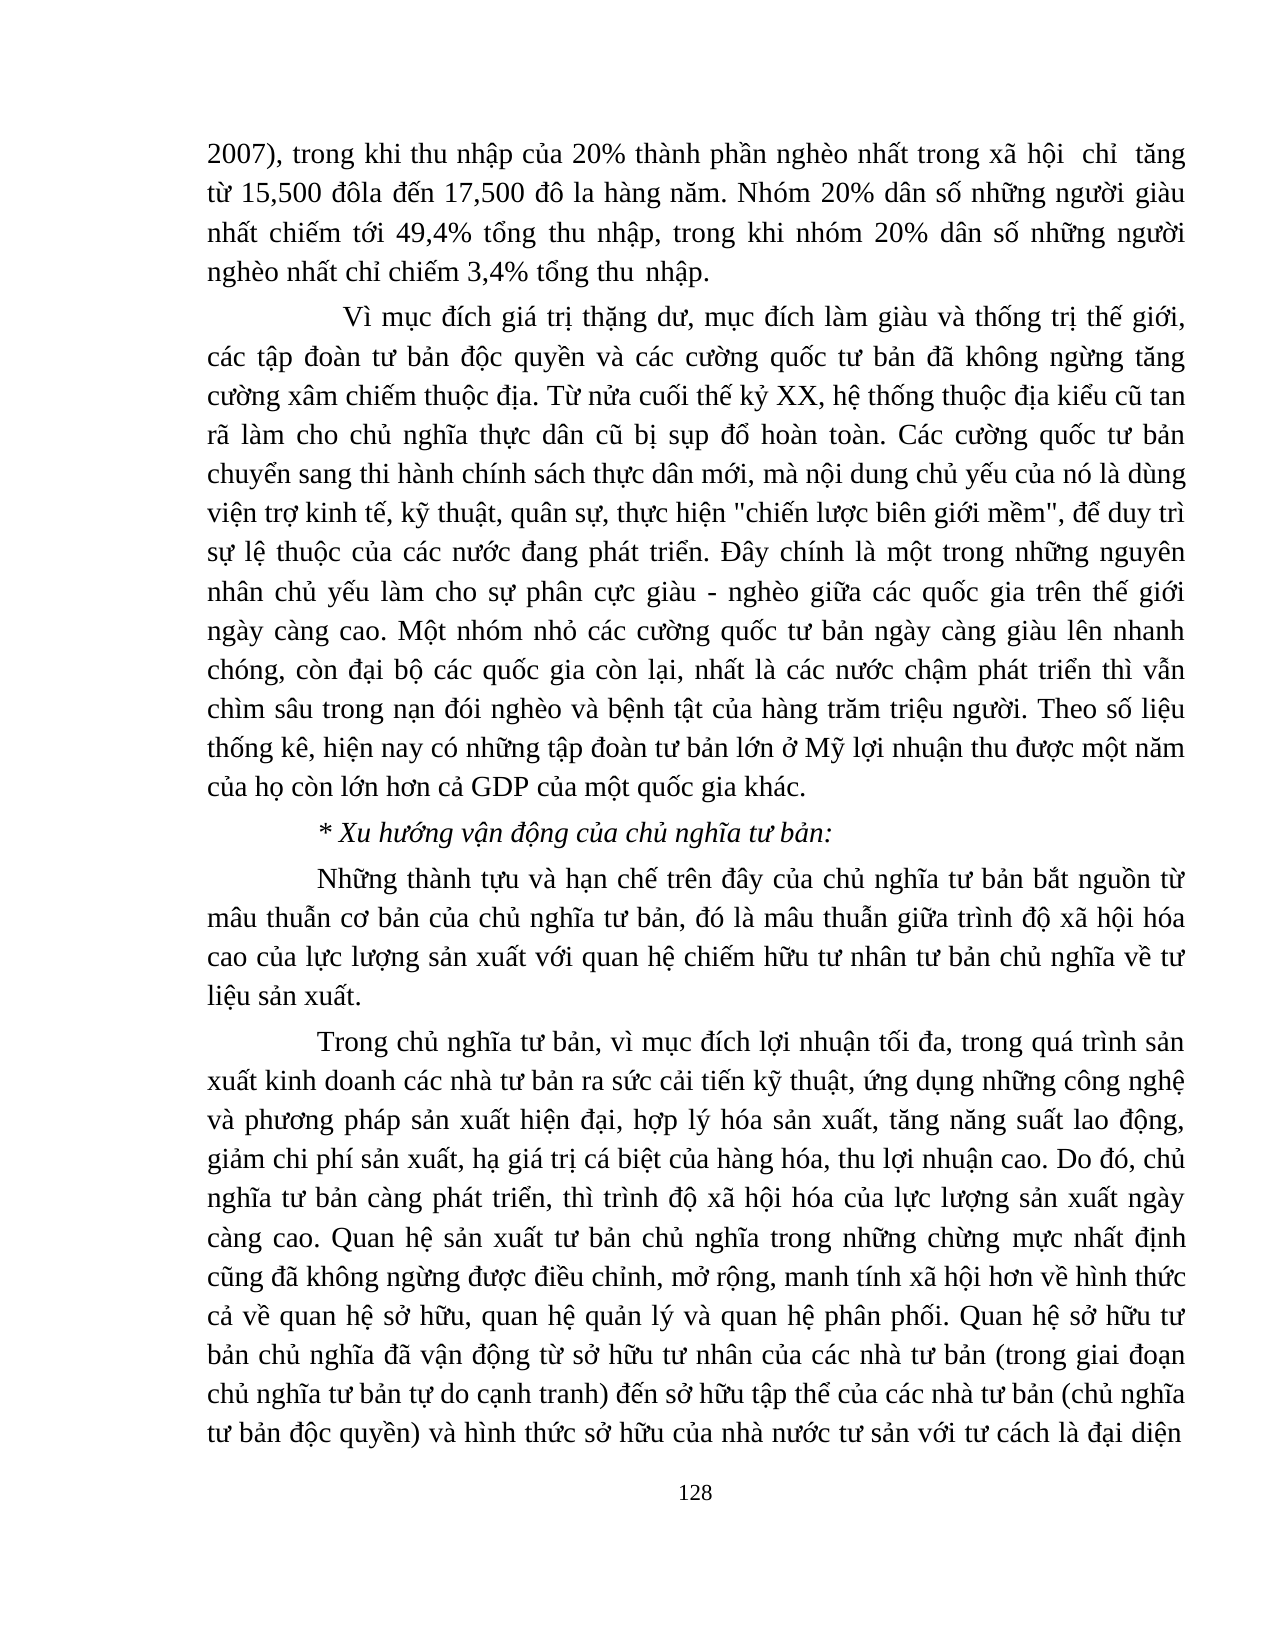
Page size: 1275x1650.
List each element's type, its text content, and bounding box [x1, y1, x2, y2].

text Vì mục đích giá trị thặng dư, mục đích làm giàu và thống trị thế giới, các tập đoàn tư bản độc quyền và các cường quốc tư bản đã không ngừng tăng cường xâm chiếm thuộc địa. Từ nửa cuối thế kỷ XX, hệ thống thuộc địa kiểu cũ tan rã làm cho chủ nghĩa thực dân cũ bị sụp đổ hoàn toàn. Các cường quốc tư bản chuyển sang thi hành chính sách thực dân mới, mà nội dung chủ yếu của nó là dùng viện trợ kinh tế, kỹ thuật, quân sự, thực hiện "chiến lược biên giới mềm", để duy trì sự lệ thuộc của các nước đang phát triển. Đây chính là một trong những nguyên nhân chủ yếu làm cho sự phân cực giàu - nghèo giữa các quốc gia trên thế giới ngày càng cao. Một nhóm nhỏ các cường quốc tư bản ngày càng giàu lên nhanh chóng, còn đại bộ các quốc gia còn lại, nhất là các nước chậm phát triển thì vẫn chìm sâu trong nạn đói nghèo và bệnh tật của hàng trăm triệu người. Theo số liệu thống kê, hiện nay có những tập đoàn tư bản lớn ở Mỹ lợi nhuận thu được một năm của họ còn lớn hơn cả GDP của một quốc gia khác. [207, 299, 1187, 803]
text Những thành tựu và hạn chế trên đây của chủ nghĩa tư bản bắt nguồn từ mâu thuẫn cơ bản của chủ nghĩa tư bản, đó là mâu thuẫn giữa trình độ xã hội hóa cao của lực lượng sản xuất với quan hệ chiếm hữu tư nhân tư bản chủ nghĩa về tư liệu sản xuất. [207, 861, 1186, 1012]
text * Xu hướng vận động của chủ nghĩa tư bản: [317, 815, 1200, 849]
text Trong chủ nghĩa tư bản, vì mục đích lợi nhuận tối đa, trong quá trình sản xuất kinh doanh các nhà tư bản ra sức cải tiến kỹ thuật, ứng dụng những công nghệ và phương pháp sản xuất hiện đại, hợp lý hóa sản xuất, tăng năng suất lao động, giảm chi phí sản xuất, hạ giá trị cá biệt của hàng hóa, thu lợi nhuận cao. Do đó, chủ nghĩa tư bản càng phát triển, thì trình độ xã hội hóa của lực lượng sản xuất ngày càng cao. Quan hệ sản xuất tư bản chủ nghĩa trong những chừng mực nhất định cũng đã không ngừng được điều chỉnh, mở rộng, manh tính xã hội hơn về hình thức cả về quan hệ sở hữu, quan hệ quản lý và quan hệ phân phối. Quan hệ sở hữu tư bản chủ nghĩa đã vận động từ sở hữu tư nhân của các nhà tư bản (trong giai đoạn chủ nghĩa tư bản tự do cạnh tranh) đến sở hữu tập thể của các nhà tư bản (chủ nghĩa tư bản độc quyền) và hình thức sở hữu của nhà nước tư sản với tư cách là đại diện [207, 1024, 1186, 1449]
text 2007), trong khi thu nhập của 20% thành phần nghèo nhất trong xã hội chỉ tăng từ 15,500 đôla đến 17,500 đô la hàng năm. Nhóm 20% dân số những người giàu nhất chiếm tới 49,4% tổng thu nhập, trong khi nhóm 20% dân số những người nghèo nhất chỉ chiếm 3,4% tổng thu nhập. [207, 136, 1186, 287]
